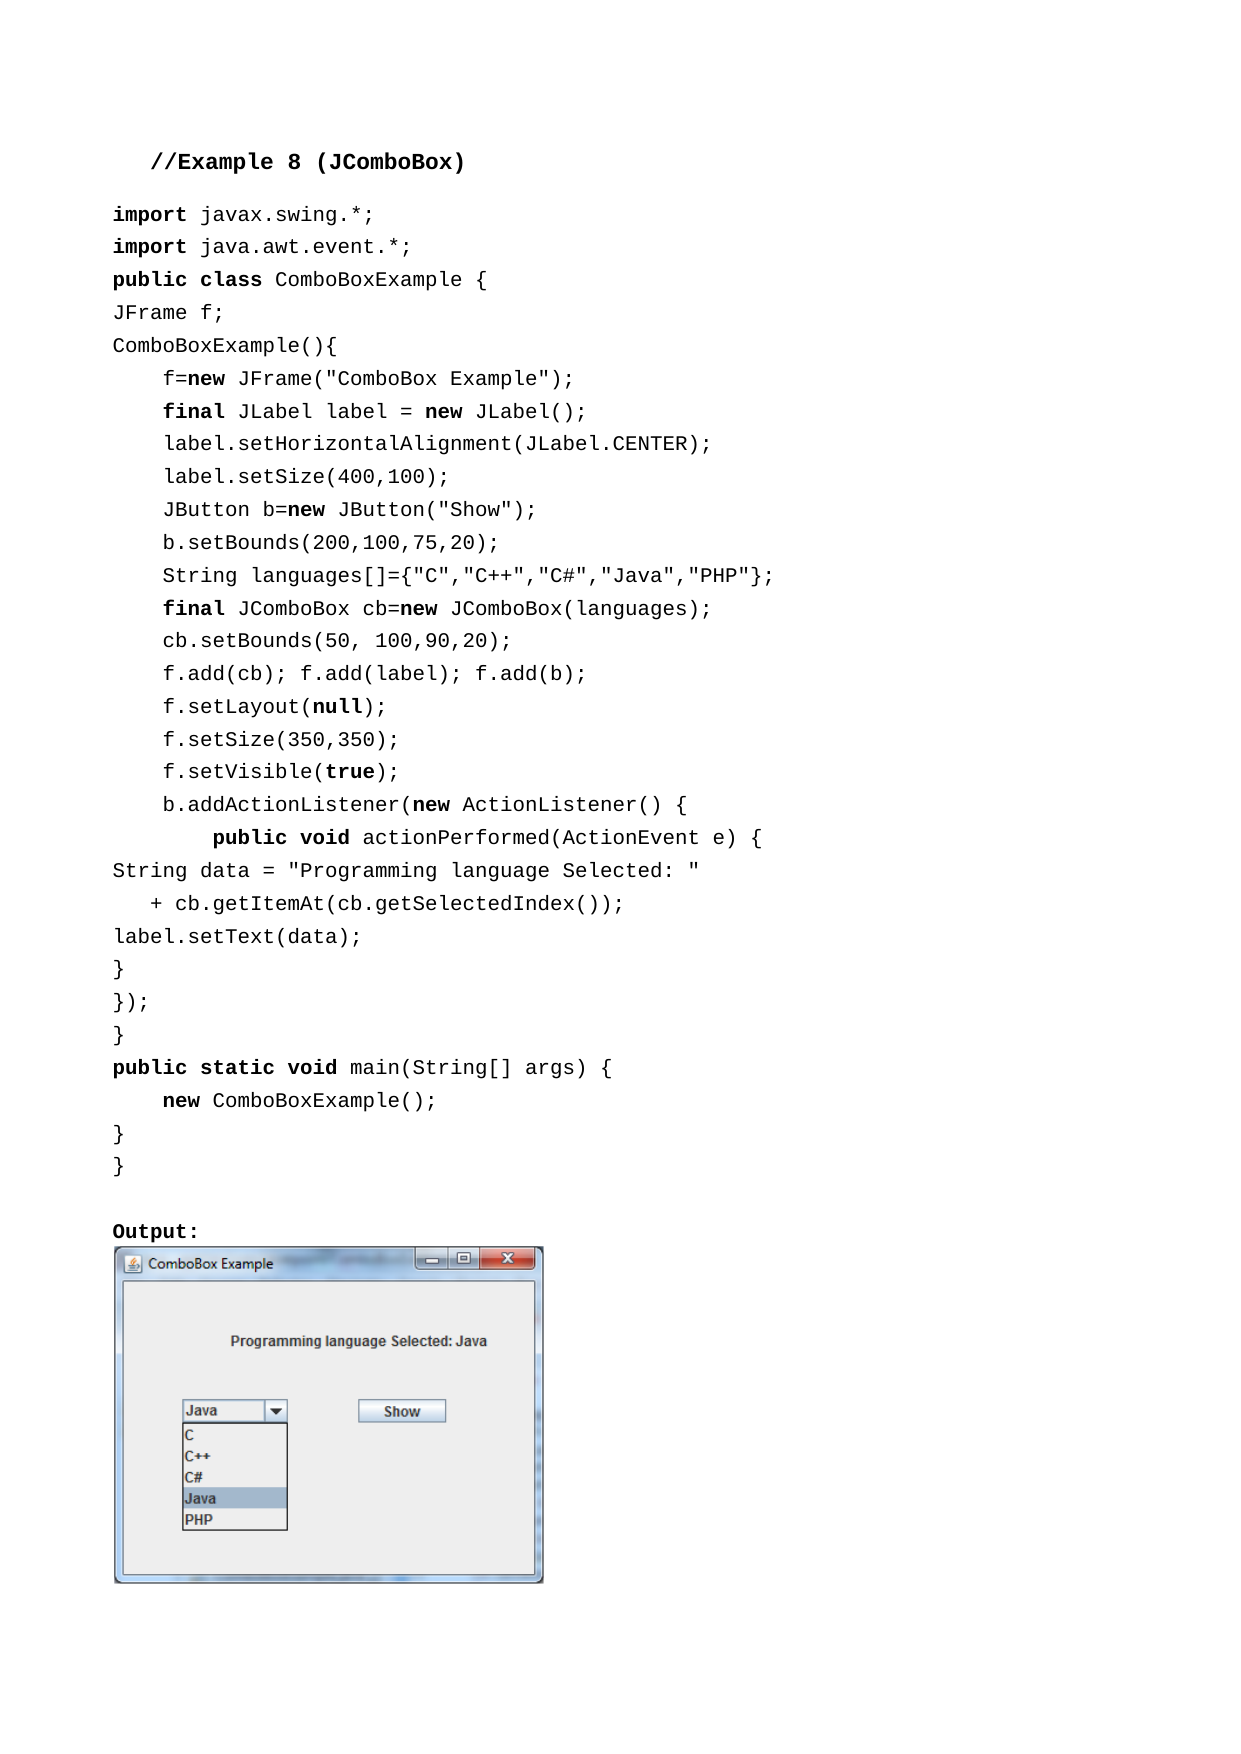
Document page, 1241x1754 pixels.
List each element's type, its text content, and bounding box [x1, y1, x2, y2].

text import javax.swing.*; [112, 194, 1090, 227]
text cb.setBounds(50, 100,90,20); [112, 621, 1090, 654]
text public static void main(String[] args) { [112, 1048, 1090, 1081]
text JButton b=new JButton("Show"); [112, 490, 1090, 523]
text Output: [112, 1212, 1090, 1244]
text String languages[]={"C","C++","C#","Java","PHP"}; [112, 556, 1090, 588]
text b.setBounds(200,100,75,20); [112, 523, 1090, 556]
picture [112, 1244, 546, 1586]
text b.addActionListener(new ActionListener() { [112, 785, 1090, 818]
text label.setText(data); [112, 916, 1090, 949]
text public class ComboBoxExample { [112, 260, 1090, 293]
text f.setLayout(null); [112, 687, 1090, 719]
text final JComboBox cb=new JComboBox(languages); [112, 588, 1090, 621]
text public void actionPerformed(ActionEvent e) { [112, 818, 1090, 851]
text new ComboBoxExample(); [112, 1081, 1090, 1113]
text }); [112, 982, 1090, 1015]
text label.setSize(400,100); [112, 457, 1090, 490]
text String data = "Programming language Selected: " [112, 851, 1090, 884]
text f.add(cb); f.add(label); f.add(b); [112, 654, 1090, 687]
text ComboBoxExample(){ [112, 326, 1090, 359]
text } [112, 1113, 1090, 1146]
text } [112, 1146, 1090, 1179]
text final JLabel label = new JLabel(); [112, 391, 1090, 424]
text f=new JFrame("ComboBox Example"); [112, 359, 1090, 391]
text f.setVisible(true); [112, 752, 1090, 785]
text + cb.getItemAt(cb.getSelectedIndex()); [112, 884, 1090, 916]
text } [112, 1015, 1090, 1048]
text f.setSize(350,350); [112, 719, 1090, 752]
text label.setHorizontalAlignment(JLabel.CENTER); [112, 424, 1090, 457]
text } [112, 949, 1090, 982]
text //Example 8 (JComboBox) [150, 150, 1090, 176]
text JFrame f; [112, 293, 1090, 326]
text import java.awt.event.*; [112, 227, 1090, 260]
